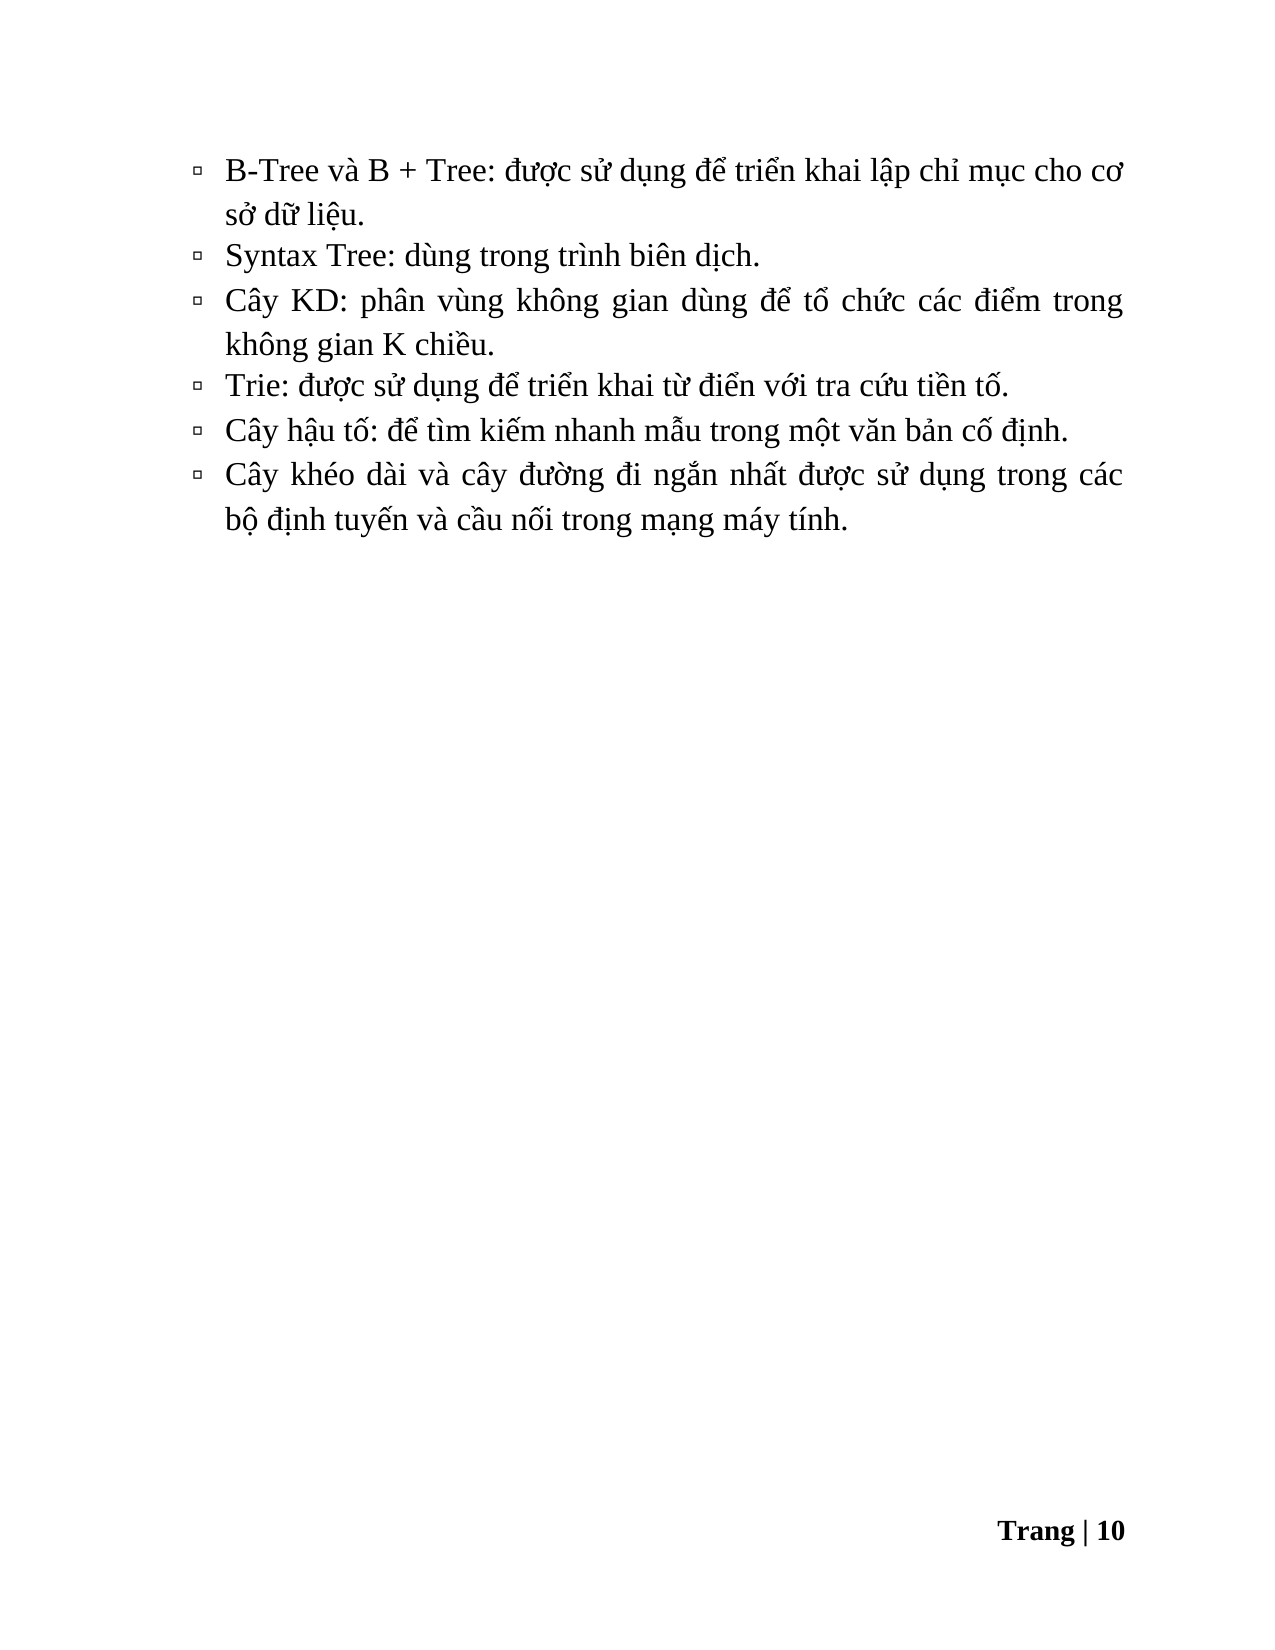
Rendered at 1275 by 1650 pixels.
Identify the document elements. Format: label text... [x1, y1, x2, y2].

list Cây khéo dài và cây đường đi ngắn nhất được sử dụng trong các bộ định tuyến và cầu nối trong mạng máy tính. [187, 455, 1125, 537]
list B-Tree và B + Tree: được sử dụng để triển khai lập chỉ mục cho cơ sở dữ liệu. [187, 150, 1125, 233]
list Cây KD: phân vùng không gian dùng để tổ chức các điểm trong không gian K chiều. [187, 280, 1125, 363]
list Syntax Tree: dùng trong trình biên dịch. [187, 236, 1125, 277]
list Cây hậu tố: để tìm kiếm nhanh mẫu trong một văn bản cố định. [187, 410, 1125, 451]
list Trie: được sử dụng để triển khai từ điển với tra cứu tiền tố. [187, 366, 1125, 407]
